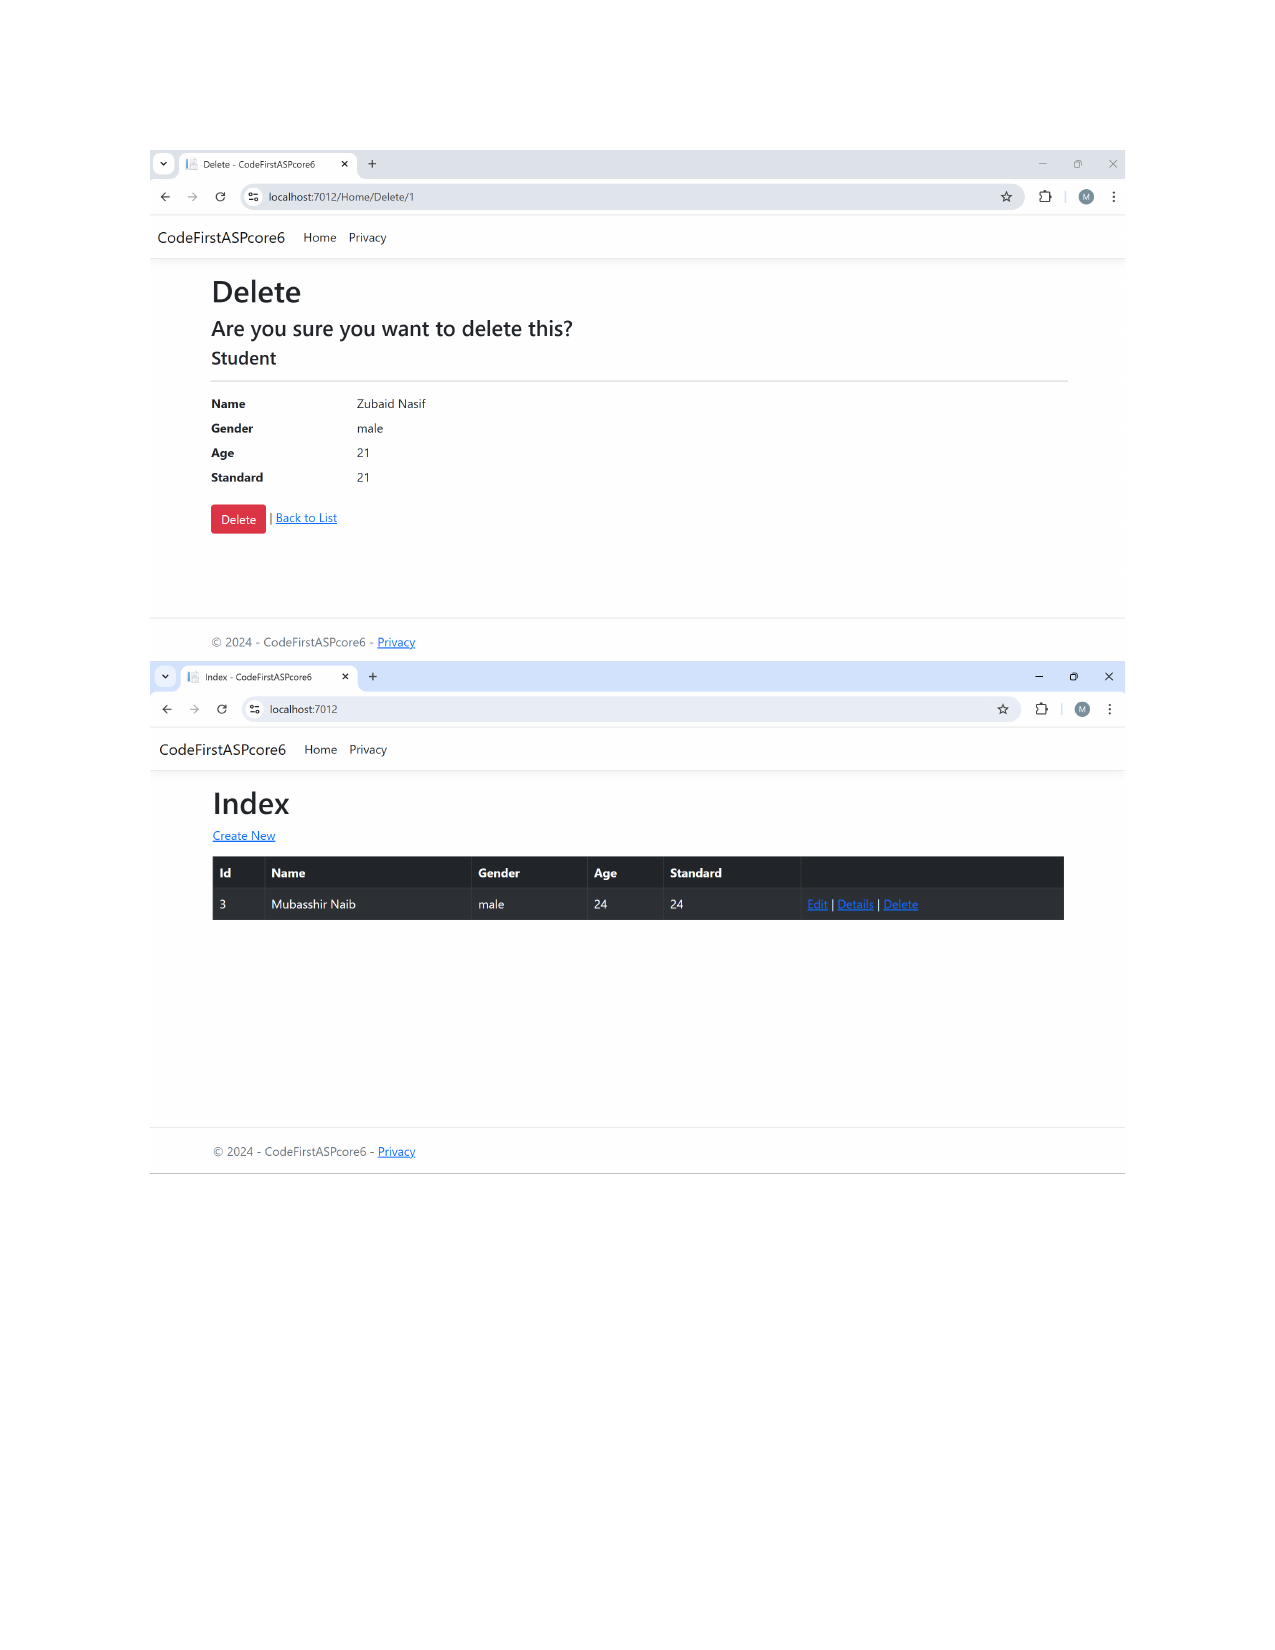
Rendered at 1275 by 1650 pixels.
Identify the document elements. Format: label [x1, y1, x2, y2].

picture [150, 150, 1125, 659]
picture [150, 661, 1125, 1174]
